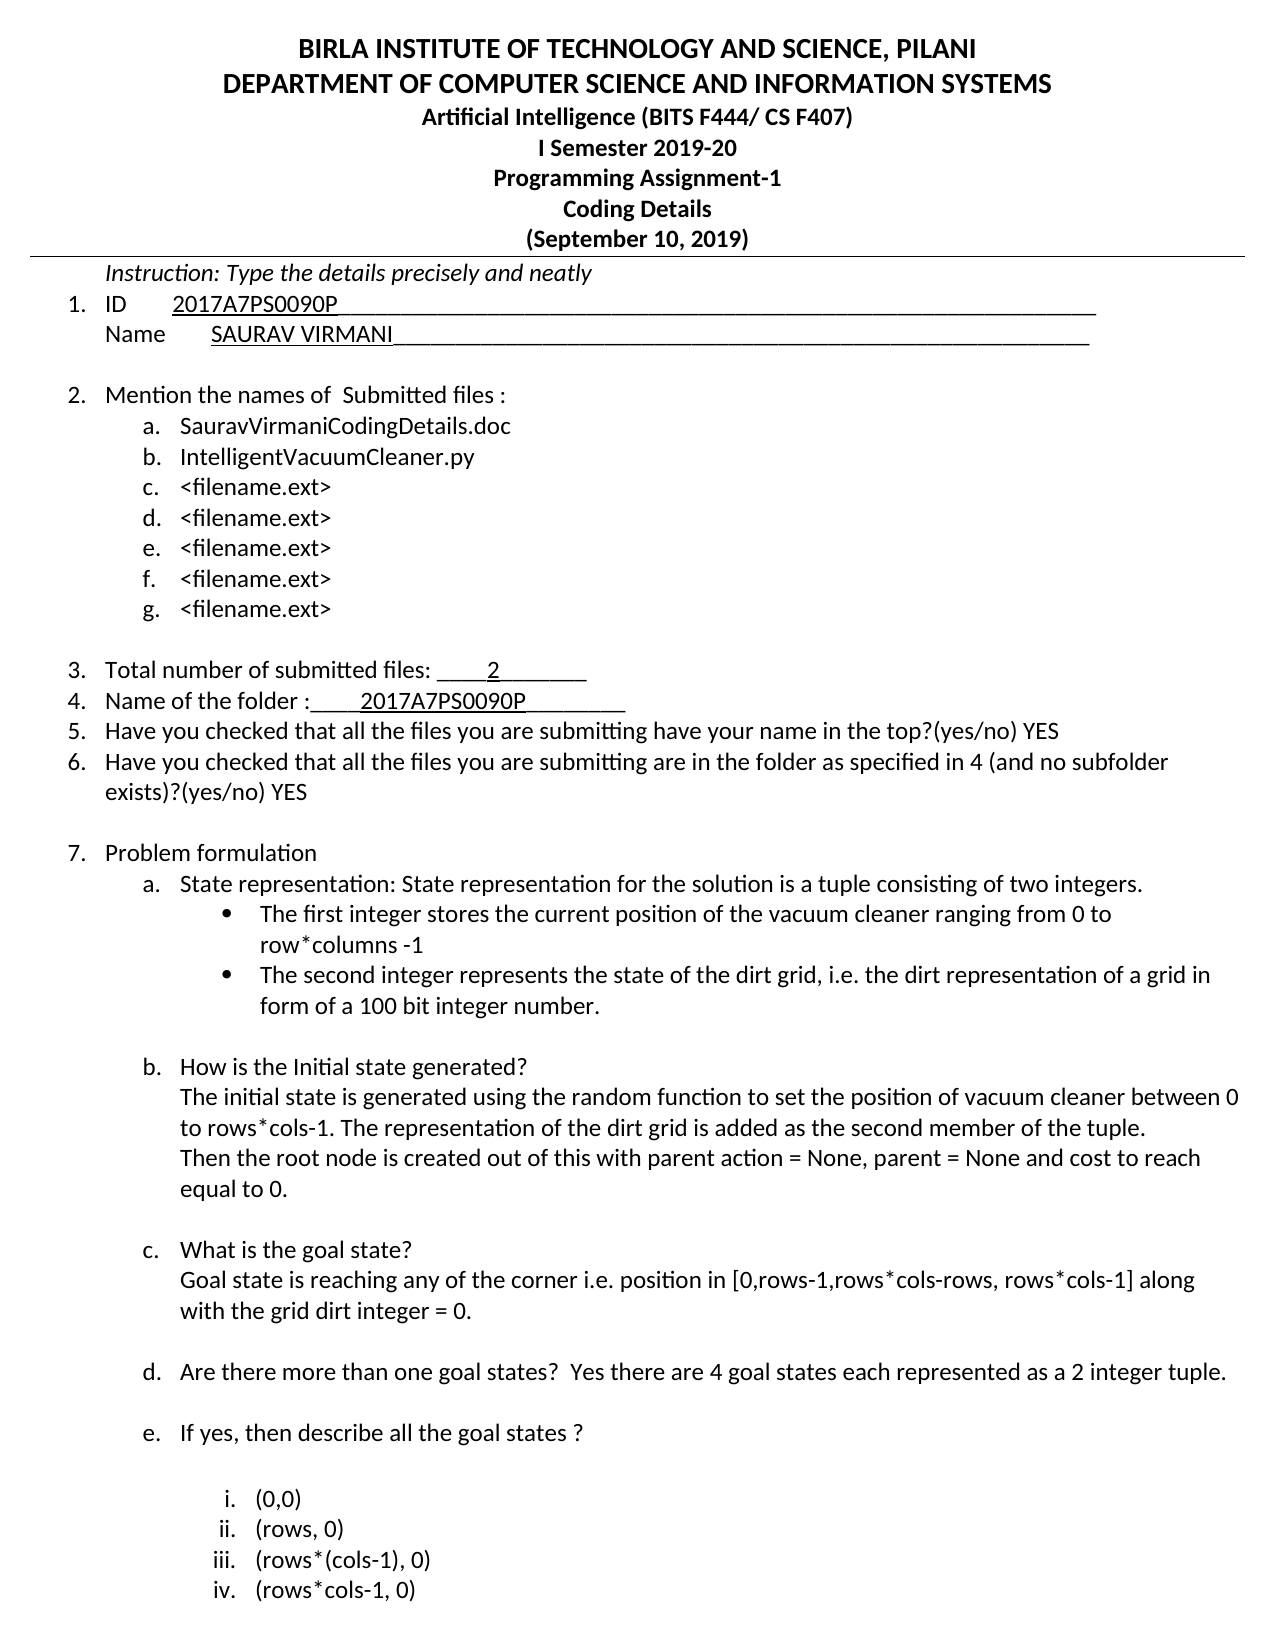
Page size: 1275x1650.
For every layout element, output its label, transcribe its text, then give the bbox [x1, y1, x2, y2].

list Name of the folder :____2017A7PS0090P________ [67, 685, 1245, 715]
list Problem formulation [67, 837, 1245, 868]
list <filename.ext> [142, 502, 1245, 532]
list Have you checked that all the files you are submitting are in the folder as specified in 4 (and no subfolder exists)?(yes/no) YES [67, 746, 1245, 807]
list (rows*(cols-1), 0) [236, 1544, 1245, 1574]
list Are there more than one goal states? Yes there are 4 goal states each represented as a 2 integer tuple. [142, 1356, 1245, 1387]
list <filename.ext> [142, 532, 1245, 563]
list The second integer represents the state of the dirt grid, i.e. the dirt representation of a grid in form of a 100 bit integer number. [222, 959, 1245, 1021]
list State representation: State representation for the solution is a tuple consisting of two integers. [142, 868, 1245, 898]
list <filename.ext> [142, 471, 1245, 502]
list (0,0) [236, 1483, 1245, 1513]
text Name SAURAV VIRMANI________________________________________________________ [105, 318, 1245, 349]
text DEPARTMENT OF COMPUTER SCIENCE AND INFORMATION SYSTEMS [30, 66, 1245, 101]
list What is the goal state? [142, 1234, 1245, 1265]
list SauravVirmaniCodingDetails.doc [142, 410, 1245, 441]
text Coding Details [30, 193, 1245, 223]
list Have you checked that all the files you are submitting have your name in the top?(yes/no) YES [67, 715, 1245, 746]
list <filename.ext> [142, 563, 1245, 593]
text BIRLA INSTITUTE OF TECHNOLOGY AND SCIENCE, PILANI [30, 30, 1245, 66]
list (rows, 0) [236, 1513, 1245, 1544]
text Artificial Intelligence (BITS F444/ CS F407) [30, 101, 1245, 132]
list Total number of submitted files: ____2_______ [67, 654, 1245, 685]
list IntelligentVacuumCleaner.py [142, 441, 1245, 471]
list If yes, then describe all the goal states ? [142, 1417, 1245, 1448]
text I Semester 2019-20 [30, 132, 1245, 162]
list Then the root node is created out of this with parent action = None, parent = None and cost to reach equal to 0. [180, 1143, 1245, 1204]
text Instruction: Type the details precisely and neatly [105, 257, 1245, 288]
text Programming Assignment-1 [30, 162, 1245, 193]
list How is the Initial state generated? [142, 1051, 1245, 1082]
list Goal state is reaching any of the corner i.e. position in [0,rows-1,rows*cols-rows, rows*cols-1] along with the grid dirt integer = 0. [180, 1265, 1245, 1326]
list The first integer stores the current position of the vacuum cleaner ranging from 0 to row*columns -1 [222, 898, 1245, 959]
list Mention the names of Submitted files : [67, 379, 1245, 410]
text (September 10, 2019) [30, 223, 1245, 256]
list (rows*cols-1, 0) [236, 1574, 1245, 1605]
list ID 2017A7PS0090P_____________________________________________________________ [67, 288, 1245, 318]
list The initial state is generated using the random function to set the position of vacuum cleaner between 0 to rows*cols-1. The representation of the dirt grid is added as the second member of the tuple. [180, 1082, 1245, 1143]
list <filename.ext> [142, 593, 1245, 624]
